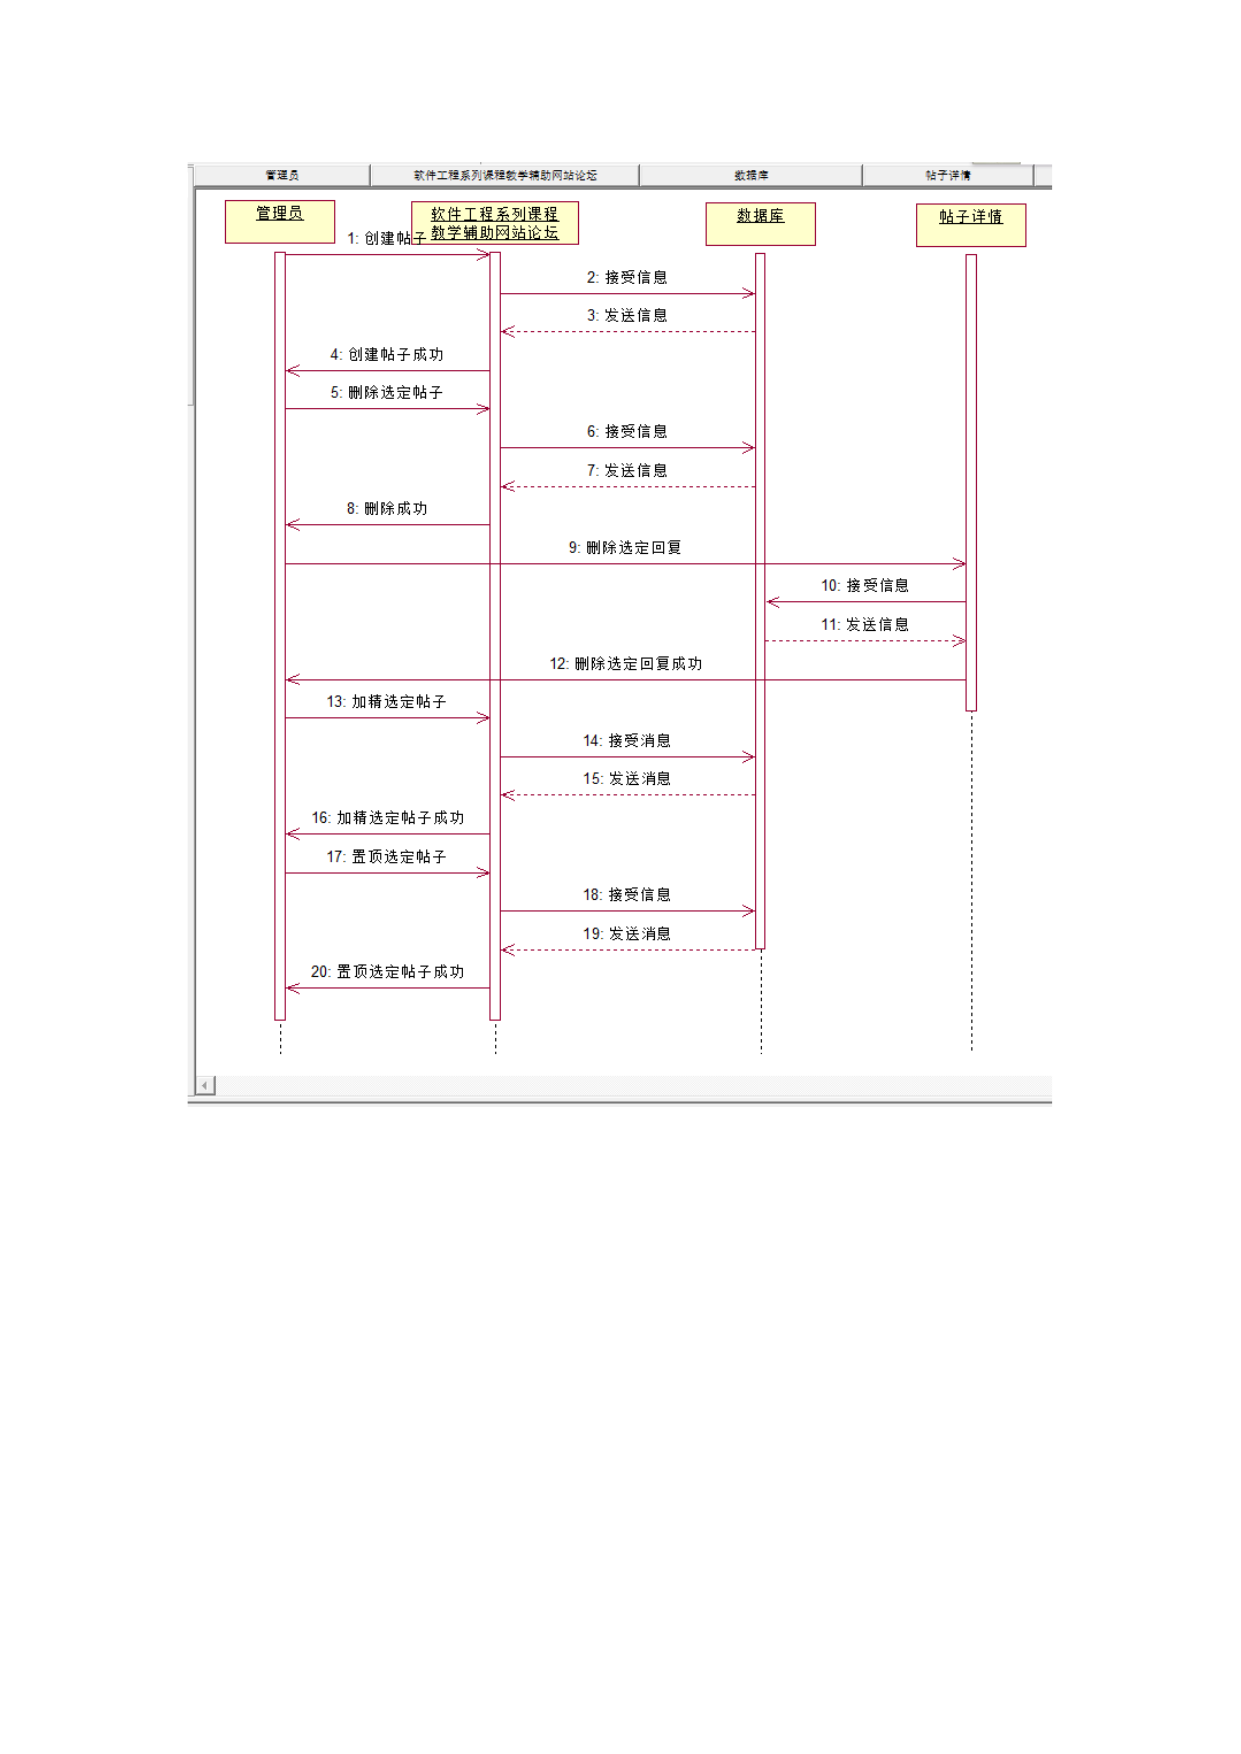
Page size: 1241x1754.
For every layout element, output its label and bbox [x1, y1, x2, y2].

picture [187, 162, 1053, 1107]
